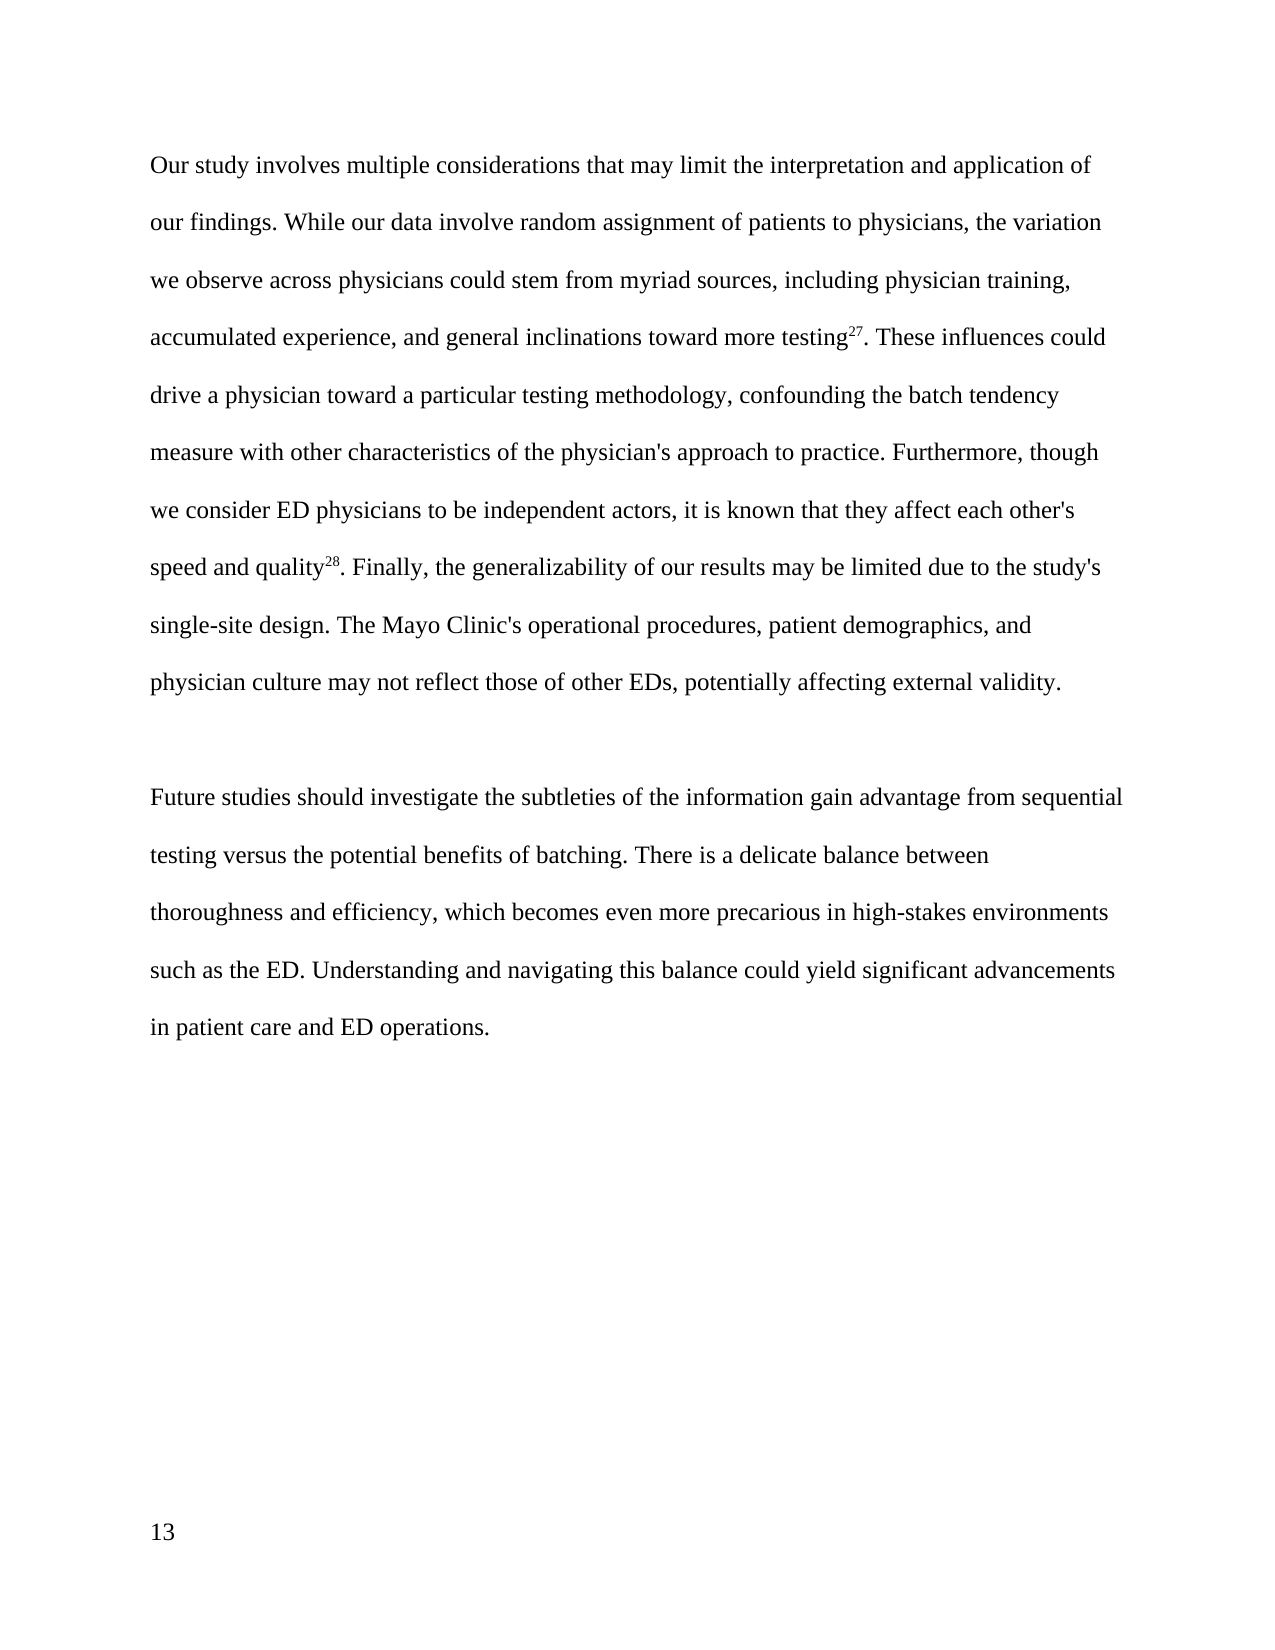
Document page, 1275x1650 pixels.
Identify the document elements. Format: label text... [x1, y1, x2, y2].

text Our study involves multiple considerations that may limit the interpretation and application of our findings. While our data involve random assignment of patients to physicians, the variation we observe across physicians could stem from myriad sources, including physician training, accumulated experience, and general inclinations toward more testing27. These influences could drive a physician toward a particular testing methodology, confounding the batch tendency measure with other characteristics of the physician's approach to practice. Furthermore, though we consider ED physicians to be independent actors, it is known that they affect each other's speed and quality28. Finally, the generalizability of our results may be limited due to the study's single-site design. The Mayo Clinic's operational procedures, patient demographics, and physician culture may not reflect those of other EDs, potentially affecting external validity. [150, 150, 1125, 696]
text Future studies should investigate the subtleties of the information gain advantage from sequential testing versus the potential benefits of batching. There is a delicate balance between thoroughness and efficiency, which becomes even more precarious in high-stakes environments such as the ED. Understanding and navigating this balance could yield significant advancements in patient care and ED operations. [150, 782, 1125, 1041]
